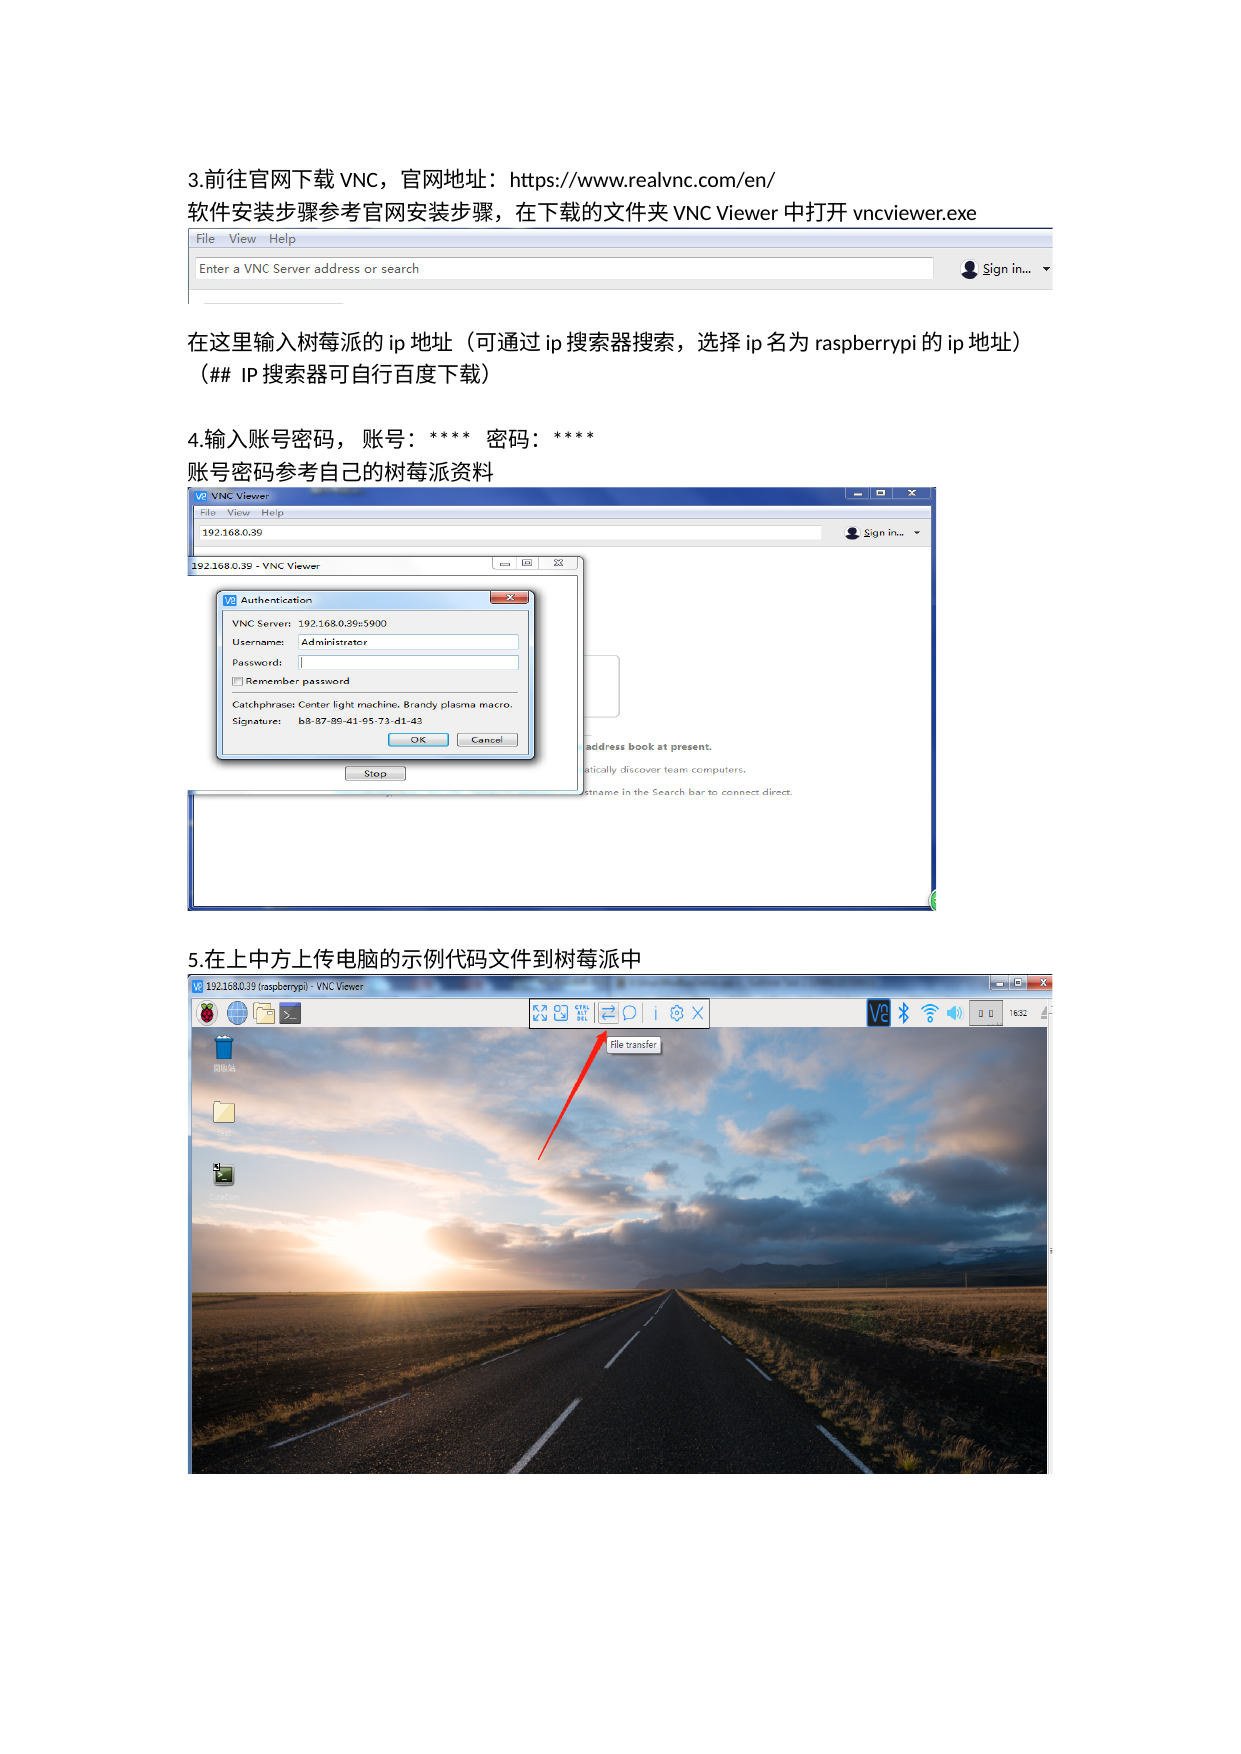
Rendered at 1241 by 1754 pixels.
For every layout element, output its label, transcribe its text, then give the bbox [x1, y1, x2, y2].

text 4.输入账号密码， 账号：**** 密码：**** [187, 422, 1053, 454]
picture [187, 227, 1053, 304]
text 账号密码参考自己的树莓派资料 [187, 454, 1053, 487]
text 软件安装步骤参考官网安装步骤，在下载的文件夹VNC Viewer中打开vncviewer.exe [187, 194, 1053, 227]
text 3.前往官网下载VNC，官网地址：https://www.realvnc.com/en/ [187, 162, 1053, 194]
picture [187, 974, 1053, 1474]
text （## IP搜索器可自行百度下载） [187, 357, 1053, 389]
text 5.在上中方上传电脑的示例代码文件到树莓派中 [187, 942, 1053, 974]
picture [187, 487, 937, 911]
text 在这里输入树莓派的ip地址（可通过ip搜索器搜索，选择ip名为raspberrypi的ip地址） [187, 324, 1053, 357]
